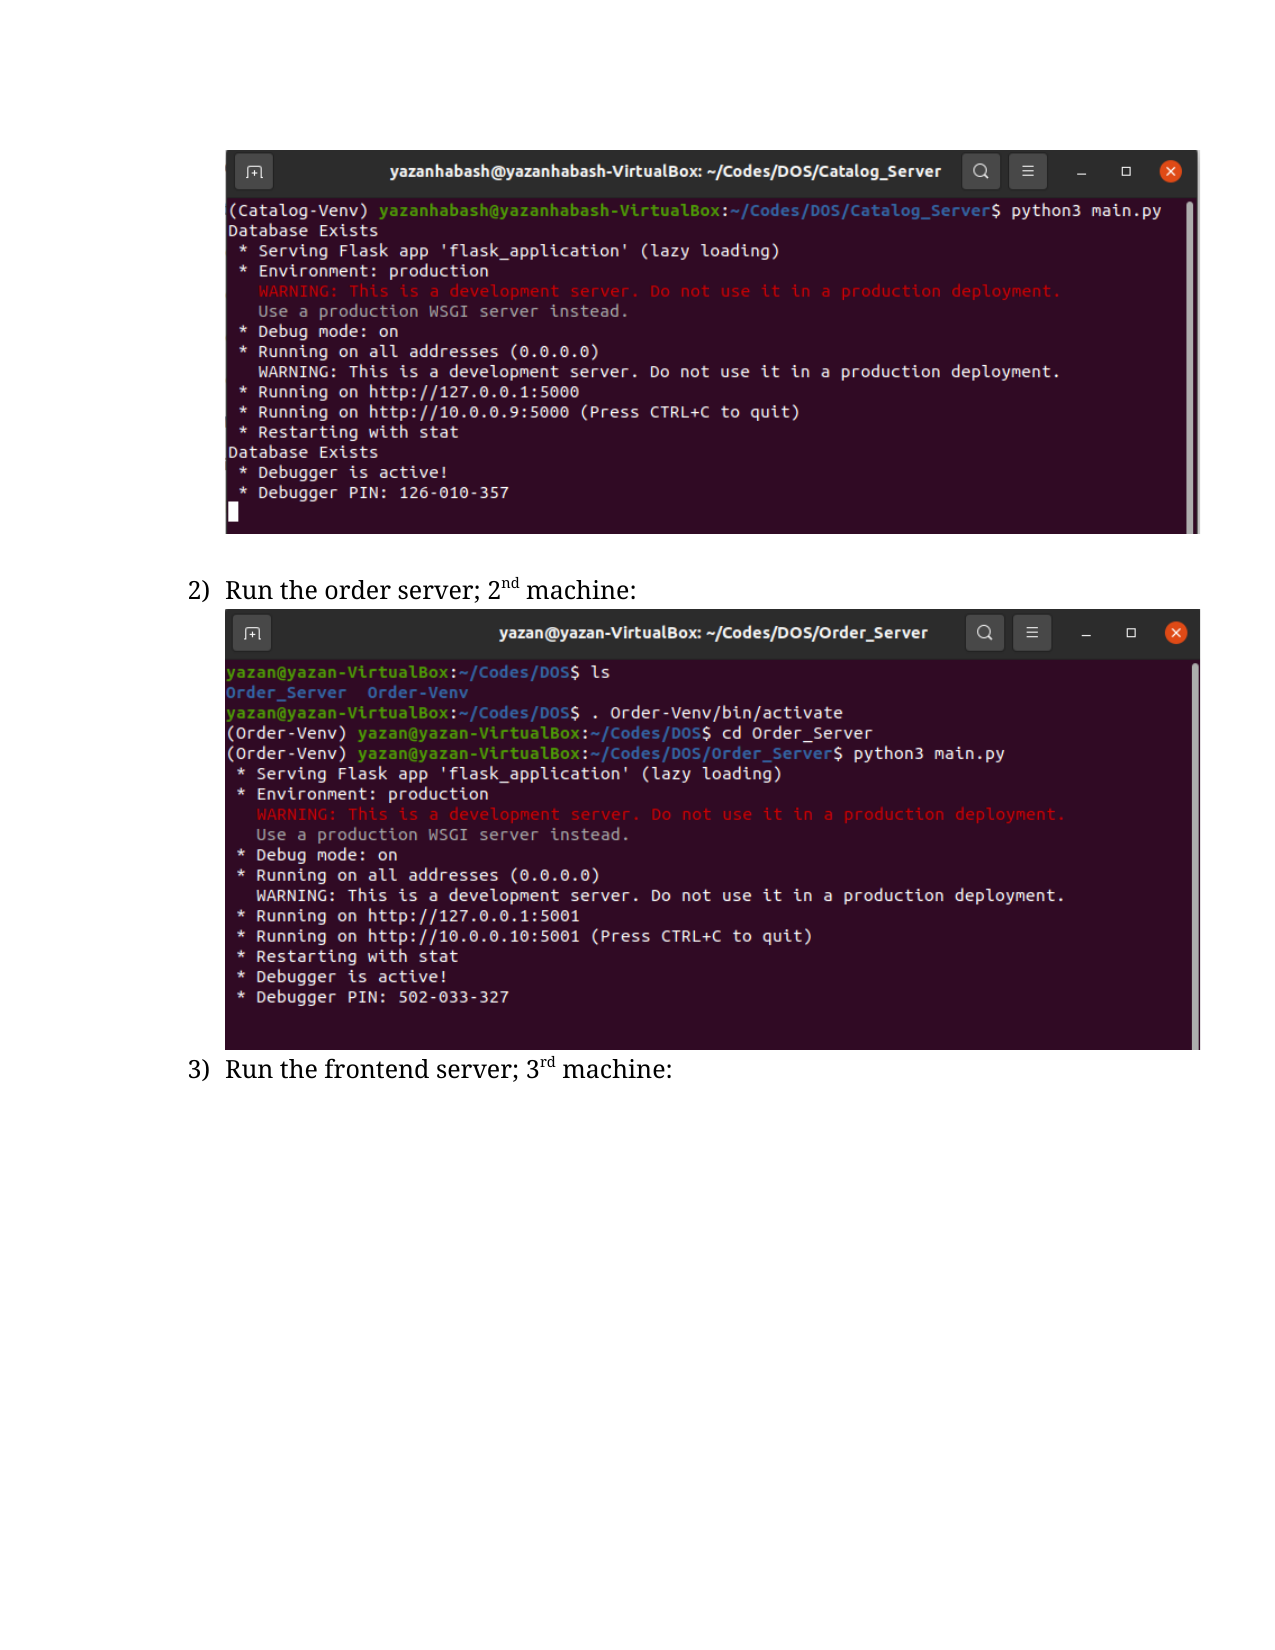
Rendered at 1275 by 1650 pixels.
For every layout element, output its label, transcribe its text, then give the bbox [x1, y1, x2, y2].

list Run the frontend server; 3rd machine: [187, 1052, 1125, 1086]
picture [225, 609, 1200, 1050]
list Run the order server; 2nd machine: [187, 572, 1125, 606]
picture [225, 150, 1200, 534]
